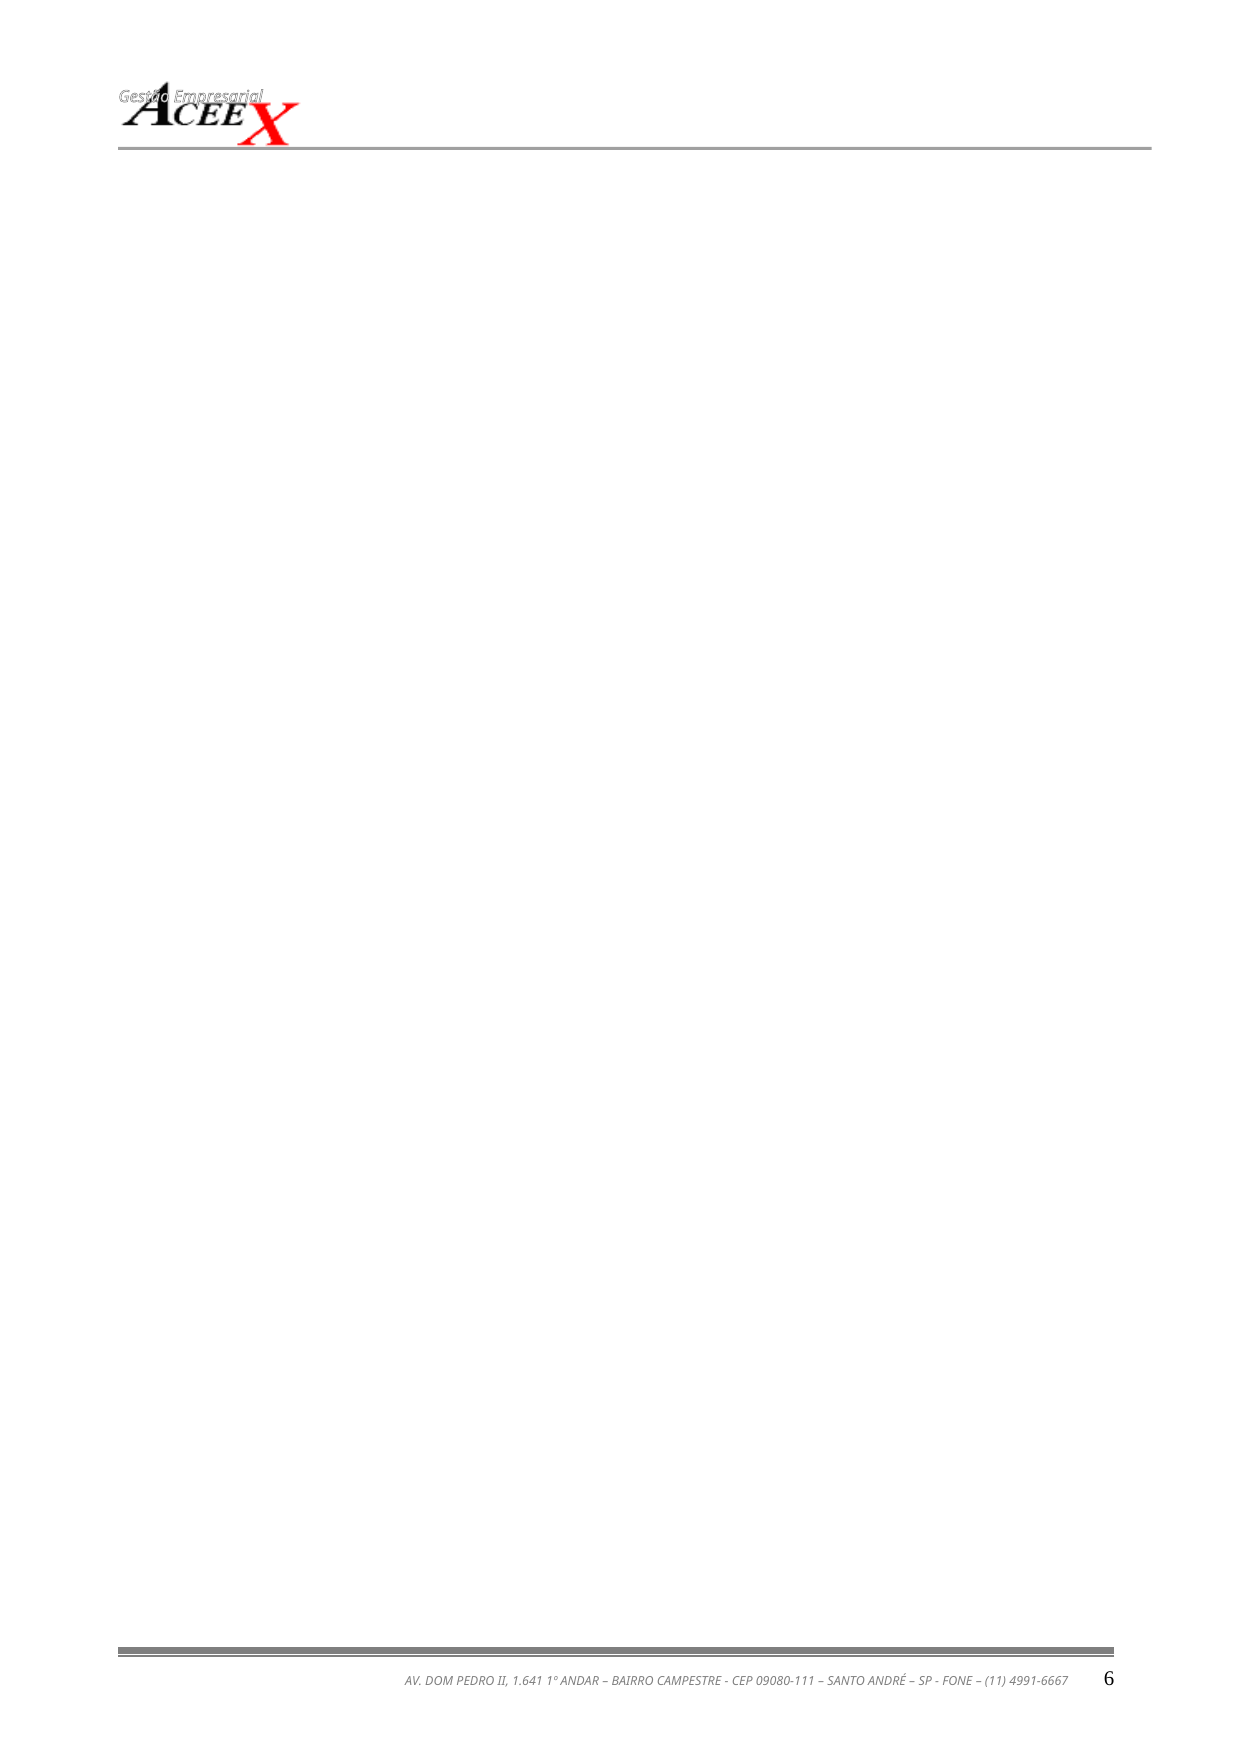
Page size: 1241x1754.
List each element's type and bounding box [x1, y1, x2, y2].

picture [116, 81, 313, 152]
